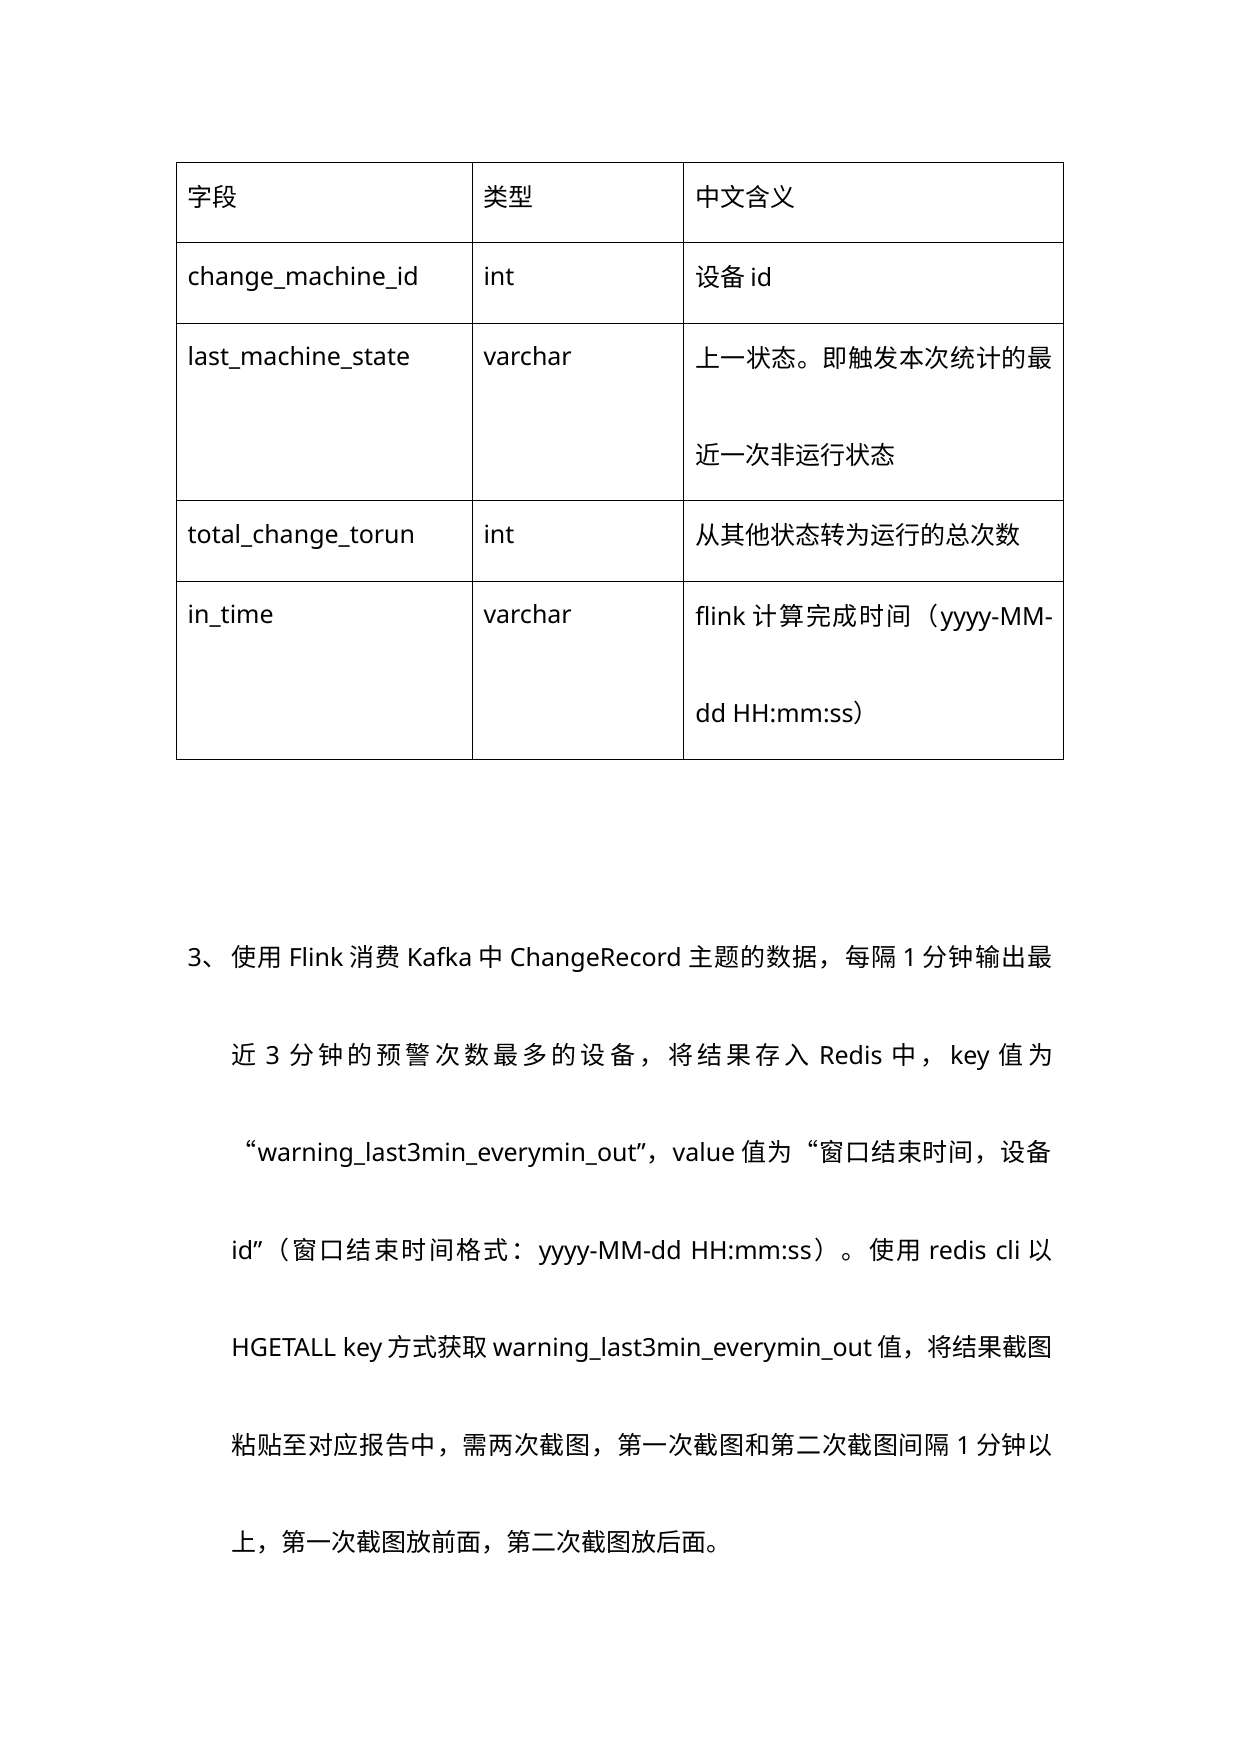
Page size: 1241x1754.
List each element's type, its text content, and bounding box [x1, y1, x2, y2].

table_cell varchar [473, 582, 683, 758]
table_header 类型 [473, 163, 683, 242]
table_cell change_machine_id [177, 243, 472, 323]
table_header 中文含义 [684, 163, 1063, 242]
table_cell int [473, 501, 683, 581]
list 使用Flink消费Kafka中ChangeRecord主题的数据，每隔1分钟输出最近3分钟的预警次数最多的设备，将结果存入Redis中，key值为“warning_last3min_everymin_out”，value值为“窗口结束时间，设备id”（窗口结束时间格式：yyyy-MM-dd HH:mm:ss）。使用redis cli以HGETALL key方式获取warning_last3min_everymin_out值，将结果截图粘贴至对应报告中，需两次截图，第一次截图和第二次截图间隔1分钟以上，第一次截图放前面，第二次截图放后面。 [187, 923, 1053, 1573]
table_cell 设备id [684, 243, 1063, 323]
table_cell total_change_torun [177, 501, 472, 581]
table_cell int [473, 243, 683, 323]
table_cell flink计算完成时间（yyyy-MM-dd HH:mm:ss） [684, 582, 1063, 758]
table_cell in_time [177, 582, 472, 758]
table_header 字段 [177, 163, 472, 242]
table_cell 从其他状态转为运行的总次数 [684, 501, 1063, 581]
table_cell 上一状态。即触发本次统计的最近一次非运行状态 [684, 324, 1063, 500]
table_cell last_machine_state [177, 324, 472, 500]
table_cell varchar [473, 324, 683, 500]
